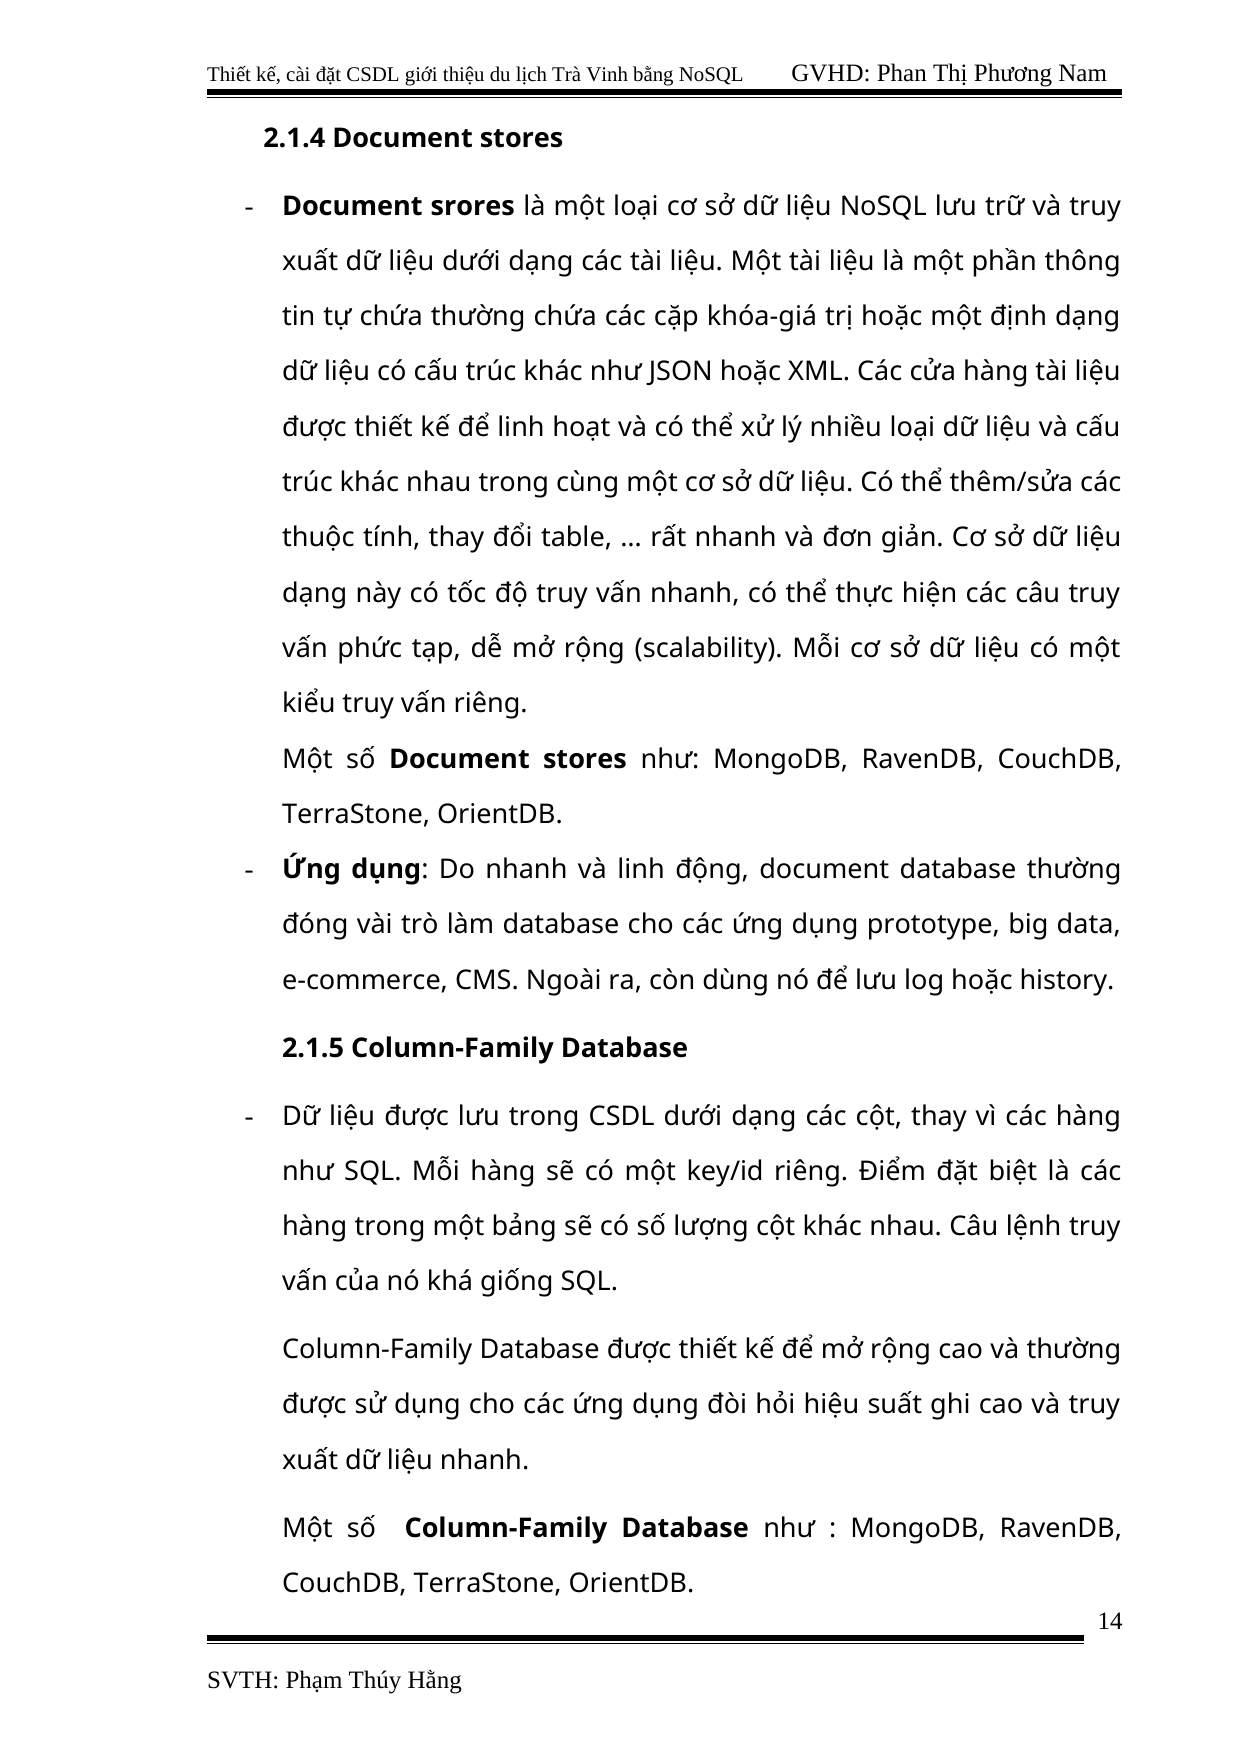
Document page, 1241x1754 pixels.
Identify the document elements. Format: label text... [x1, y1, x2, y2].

list Document srores là một loại cơ sở dữ liệu NoSQL lưu trữ và truy xuất dữ liệu dưới dạng các tài liệu. Một tài liệu là một phần thông tin tự chứa thường chứa các cặp khóa-giá trị hoặc một định dạng dữ liệu có cấu trúc khác như JSON hoặc XML. Các cửa hàng tài liệu được thiết kế để linh hoạt và có thể xử lý nhiều loại dữ liệu và cấu trúc khác nhau trong cùng một cơ sở dữ liệu. Có thể thêm/sửa các thuộc tính, thay đổi table, … rất nhanh và đơn giản. Cơ sở dữ liệu dạng này có tốc độ truy vấn nhanh, có thể thực hiện các câu truy vấn phức tạp, dễ mở rộng (scalability). Mỗi cơ sở dữ liệu có một kiểu truy vấn riêng. [244, 186, 1122, 721]
text Một số Column-Family Database như : MongoDB, RavenDB, CouchDB, TerraStone, OrientDB. [282, 1508, 1122, 1600]
list Dữ liệu được lưu trong CSDL dưới dạng các cột, thay vì các hàng như SQL. Mỗi hàng sẽ có một key/id riêng. Điểm đặt biệt là các hàng trong một bảng sẽ có số lượng cột khác nhau. Câu lệnh truy vấn của nó khá giống SQL. [244, 1096, 1122, 1299]
text Column-Family Database được thiết kế để mở rộng cao và thường được sử dụng cho các ứng dụng đòi hỏi hiệu suất ghi cao và truy xuất dữ liệu nhanh. [282, 1330, 1122, 1477]
subtitle Document stores [263, 118, 1122, 155]
list Ứng dụng: Do nhanh và linh động, document database thường đóng vài trò làm database cho các ứng dụng prototype, big data, e-commerce, CMS. Ngoài ra, còn dùng nó để lưu log hoặc history. [244, 850, 1122, 997]
subtitle Column-Family Database [282, 1028, 1122, 1065]
list Một số Document stores như: MongoDB, RavenDB, CouchDB, TerraStone, OrientDB. [282, 739, 1122, 831]
